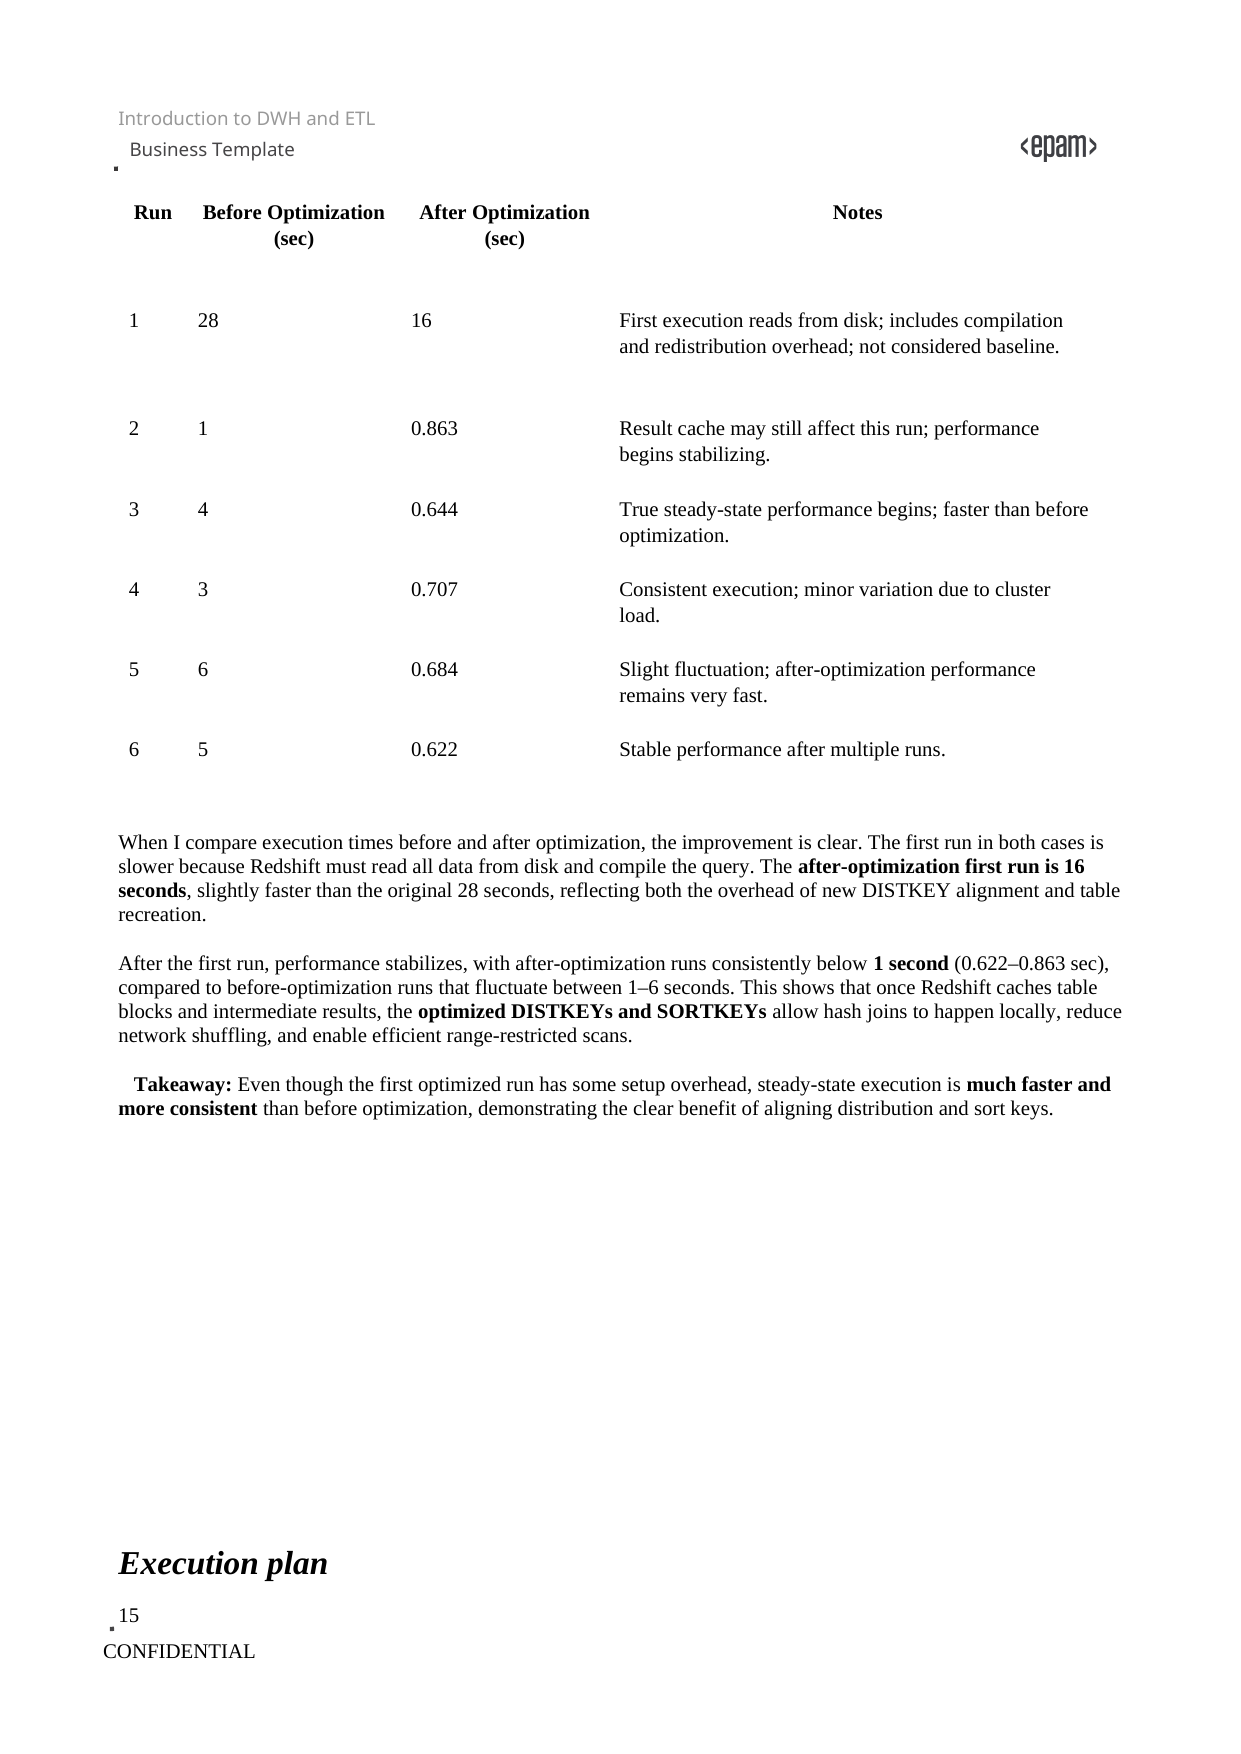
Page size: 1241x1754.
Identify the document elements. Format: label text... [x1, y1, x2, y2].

table_cell 4 [187, 486, 400, 566]
table_cell 28 [187, 298, 400, 406]
table_cell 6 [118, 727, 187, 779]
table_cell 1 [187, 406, 400, 486]
table_cell 5 [187, 727, 400, 779]
table_cell 3 [187, 566, 400, 647]
text After the first run, performance stabilizes, with after-optimization runs consistently below 1 second (0.622–0.863 sec), compared to before-optimization runs that fluctuate between 1–6 seconds. This shows that once Redshift caches table blocks and intermediate results, the optimized DISTKEYs and SORTKEYs allow hash joins to happen locally, reduce network shuffling, and enable efficient range-restricted scans. [633, 951, 1152, 1047]
table_cell 0.707 [400, 566, 609, 647]
table_header After Optimization (sec) [400, 189, 609, 298]
text Execution plan [118, 1543, 1152, 1582]
table_cell 3 [118, 486, 187, 566]
table_cell True steady-state performance begins; faster than before optimization. [609, 486, 1106, 566]
table_cell Slight fluctuation; after-optimization performance remains very fast. [609, 647, 1106, 727]
table_cell Consistent execution; minor variation due to cluster load. [609, 566, 1106, 647]
table_cell Result cache may still affect this run; performance begins stabilizing. [609, 406, 1106, 486]
table_cell 6 [187, 647, 400, 727]
table_cell 2 [118, 406, 187, 486]
table_cell 4 [118, 566, 187, 647]
table_header Run [118, 189, 187, 298]
table_cell 5 [118, 647, 187, 727]
table_cell 16 [400, 298, 609, 406]
table_cell 0.684 [400, 647, 609, 727]
table_header Notes [609, 189, 1106, 298]
table_cell First execution reads from disk; includes compilation and redistribution overhead; not considered baseline. [609, 298, 1106, 406]
table_header Before Optimization (sec) [187, 189, 400, 298]
table_cell Stable performance after multiple runs. [609, 727, 1106, 779]
table_cell 1 [118, 298, 187, 406]
picture [1020, 135, 1097, 162]
table_cell 0.622 [400, 727, 609, 779]
table_cell 0.863 [400, 406, 609, 486]
table_cell 0.644 [400, 486, 609, 566]
text When I compare execution times before and after optimization, the improvement is clear. The first run in both cases is slower because Redshift must read all data from disk and compile the query. The after-optimization first run is 16 seconds, slightly faster than the original 28 seconds, reflecting both the overhead of new DISTKEY alignment and table recreation. [207, 830, 1152, 926]
